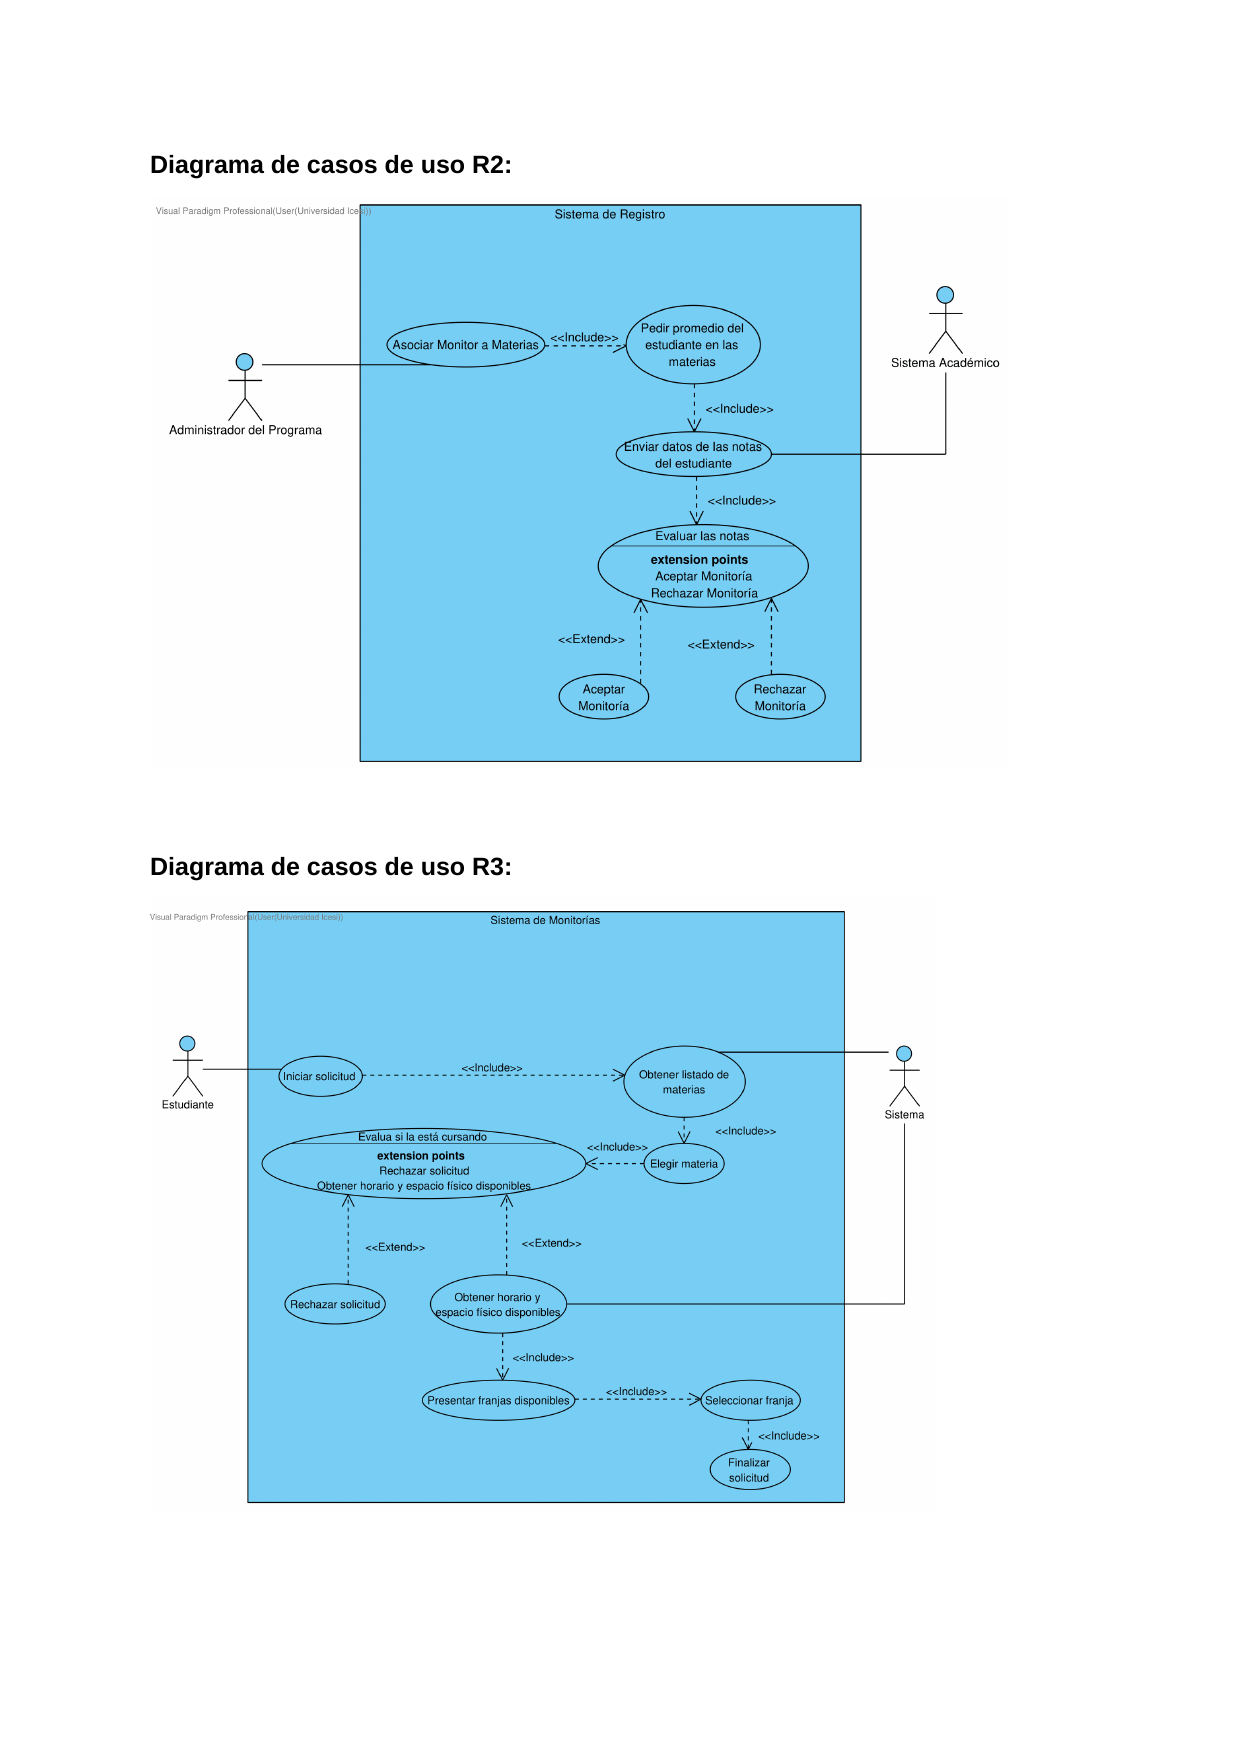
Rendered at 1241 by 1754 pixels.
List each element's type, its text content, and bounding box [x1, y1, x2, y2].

subtitle Diagrama de casos de uso R2: [150, 150, 1090, 179]
picture [150, 897, 941, 1511]
subtitle Diagrama de casos de uso R3: [150, 852, 1090, 881]
picture [150, 195, 1012, 770]
